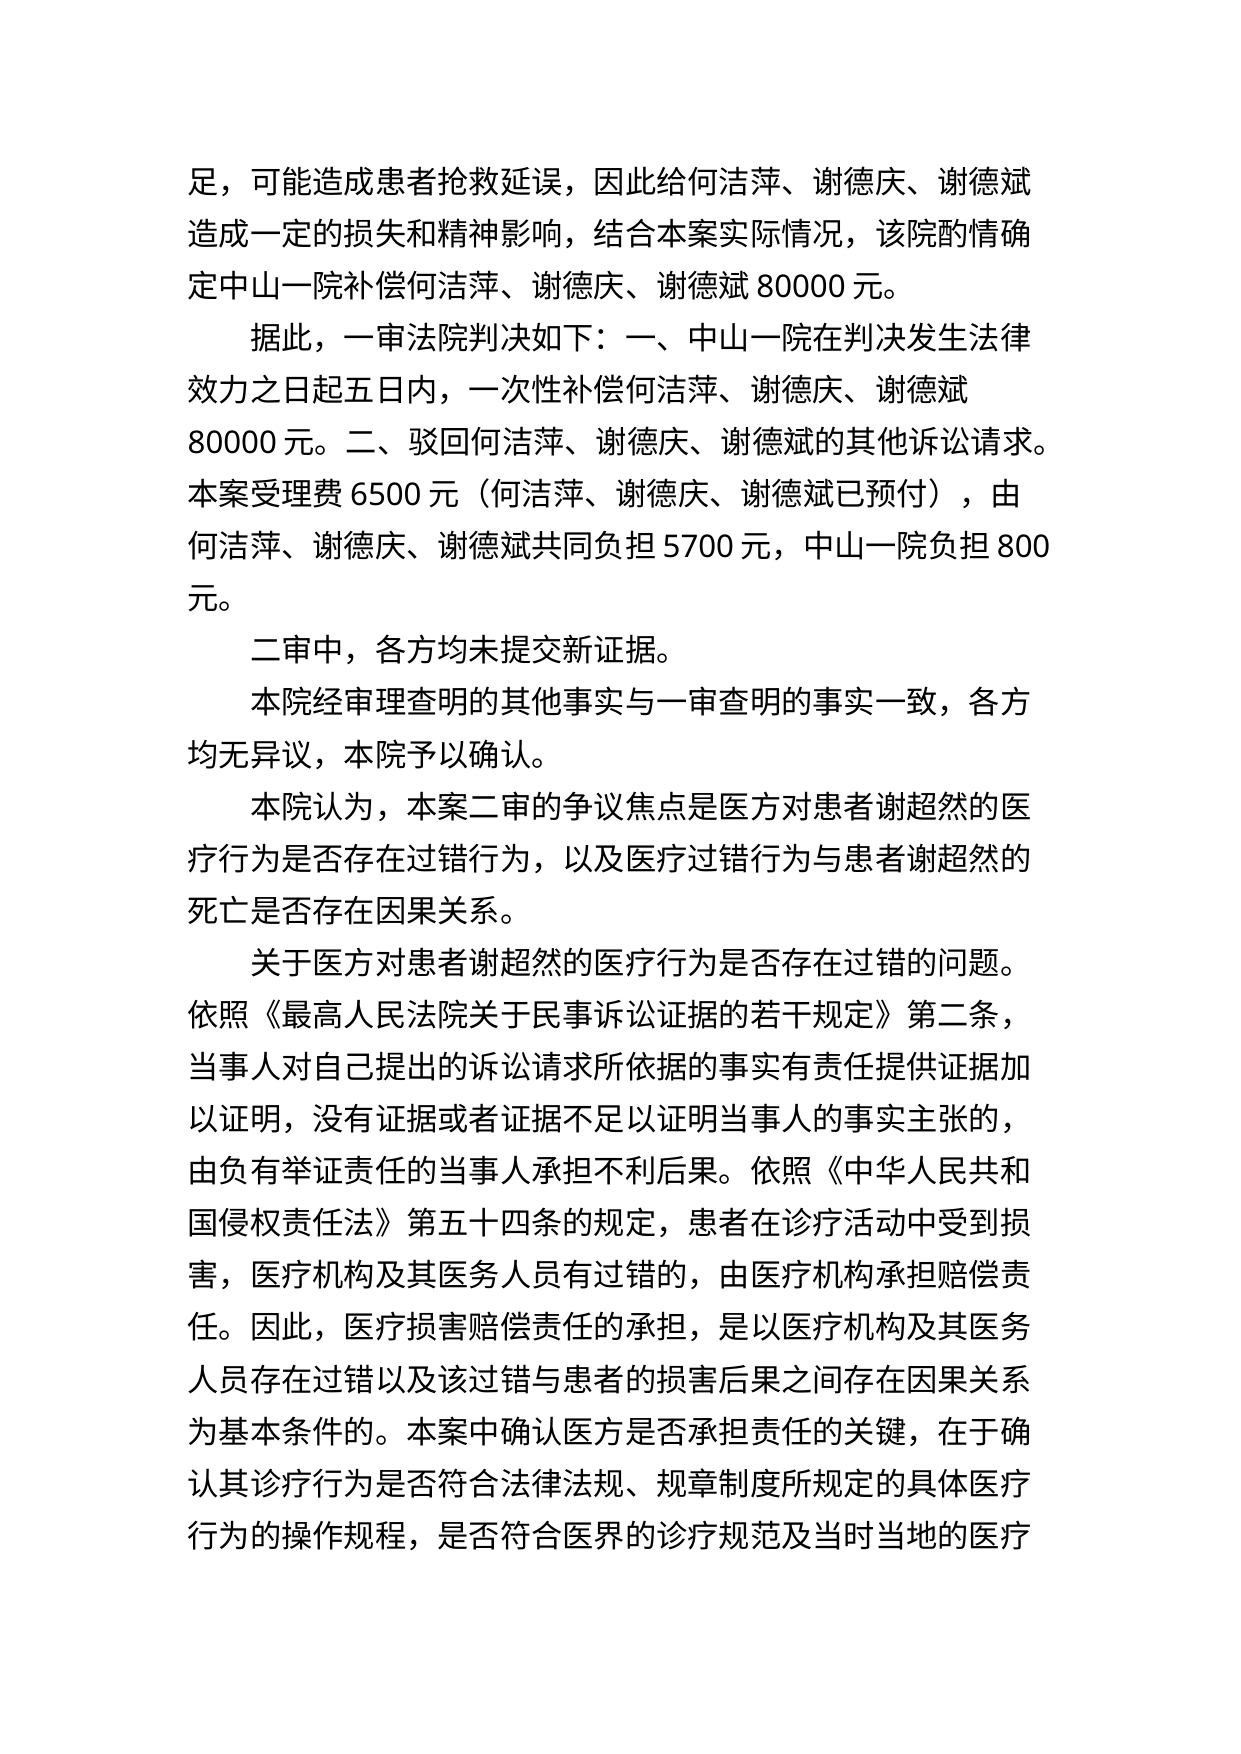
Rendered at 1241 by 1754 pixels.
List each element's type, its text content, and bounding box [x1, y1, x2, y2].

text 本院认为，本案二审的争议焦点是医方对患者谢超然的医疗行为是否存在过错行为，以及医疗过错行为与患者谢超然的死亡是否存在因果关系。 [187, 775, 1053, 931]
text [187, 931, 1053, 1556]
text 据此，一审法院判决如下：一、中山一院在判决发生法律效力之日起五日内，一次性补偿何洁萍、谢德庆、谢德斌80000元。二、驳回何洁萍、谢德庆、谢德斌的其他诉讼请求。本案受理费6500元（何洁萍、谢德庆、谢德斌已预付），由何洁萍、谢德庆、谢德斌共同负担5700元，中山一院负担800元。 [187, 306, 1053, 619]
text 本院经审理查明的其他事实与一审查明的事实一致，各方均无异议，本院予以确认。 [187, 671, 1053, 775]
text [187, 150, 1053, 306]
text 二审中，各方均未提交新证据。 [187, 619, 1053, 671]
